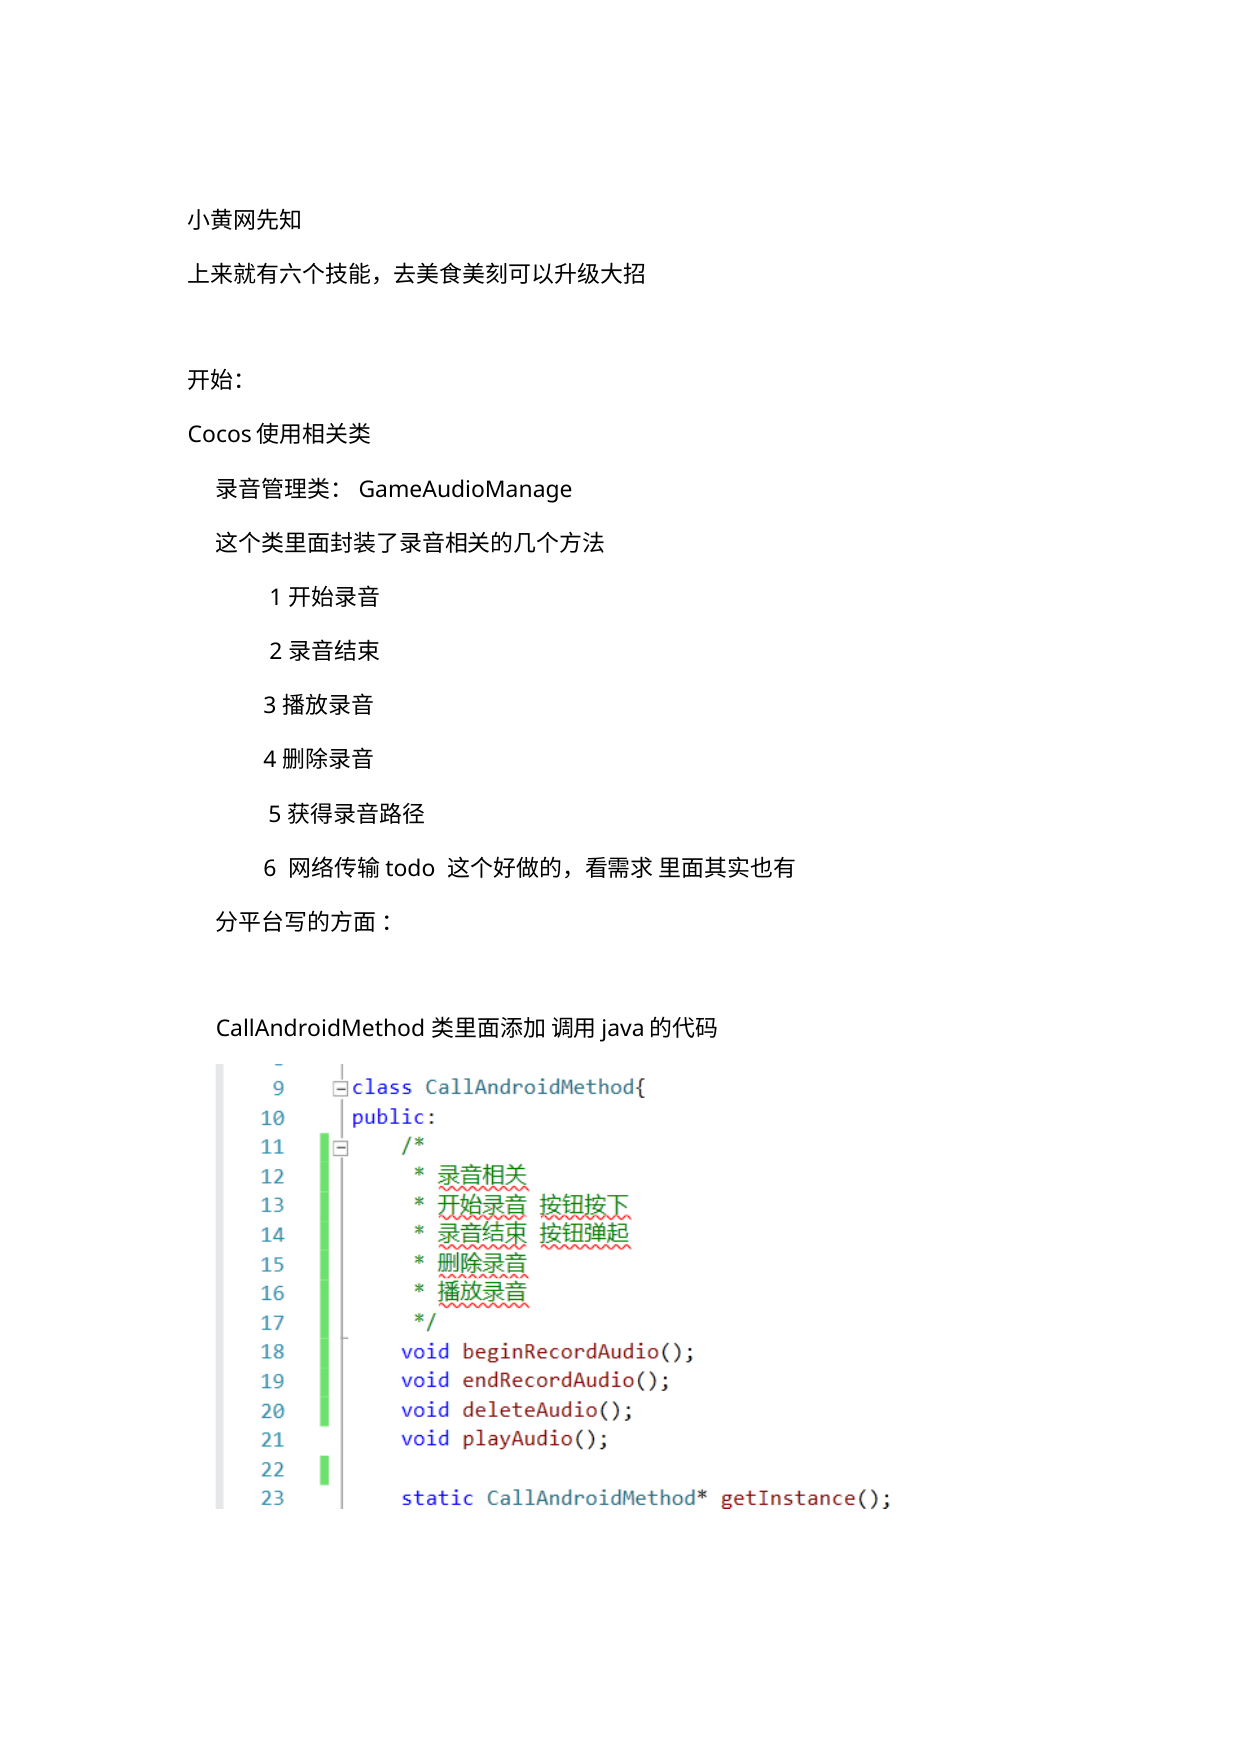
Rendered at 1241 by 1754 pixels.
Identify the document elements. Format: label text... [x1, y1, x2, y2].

text 3 播放录音 [187, 687, 1053, 720]
text 开始： [187, 362, 1053, 396]
text 4 删除录音 [187, 741, 1053, 774]
text 5 获得录音路径 [187, 795, 1053, 829]
text 1 开始录音 [187, 579, 1053, 612]
text 录音管理类： GameAudioManage [187, 471, 1053, 504]
text Cocos使用相关类 [187, 416, 1053, 450]
text 上来就有六个技能，去美食美刻可以升级大招 [187, 256, 1053, 289]
picture [215, 1064, 1081, 1509]
text 2 录音结束 [187, 633, 1053, 666]
text 6 网络传输 todo 这个好做的，看需求 里面其实也有 [187, 849, 1053, 883]
text CallAndroidMethod 类里面添加 调用java的代码 [187, 1010, 1053, 1043]
text 小黄网先知 [187, 202, 1053, 235]
text 这个类里面封装了录音相关的几个方法 [187, 525, 1053, 558]
text 分平台写的方面 ： [187, 904, 1053, 937]
